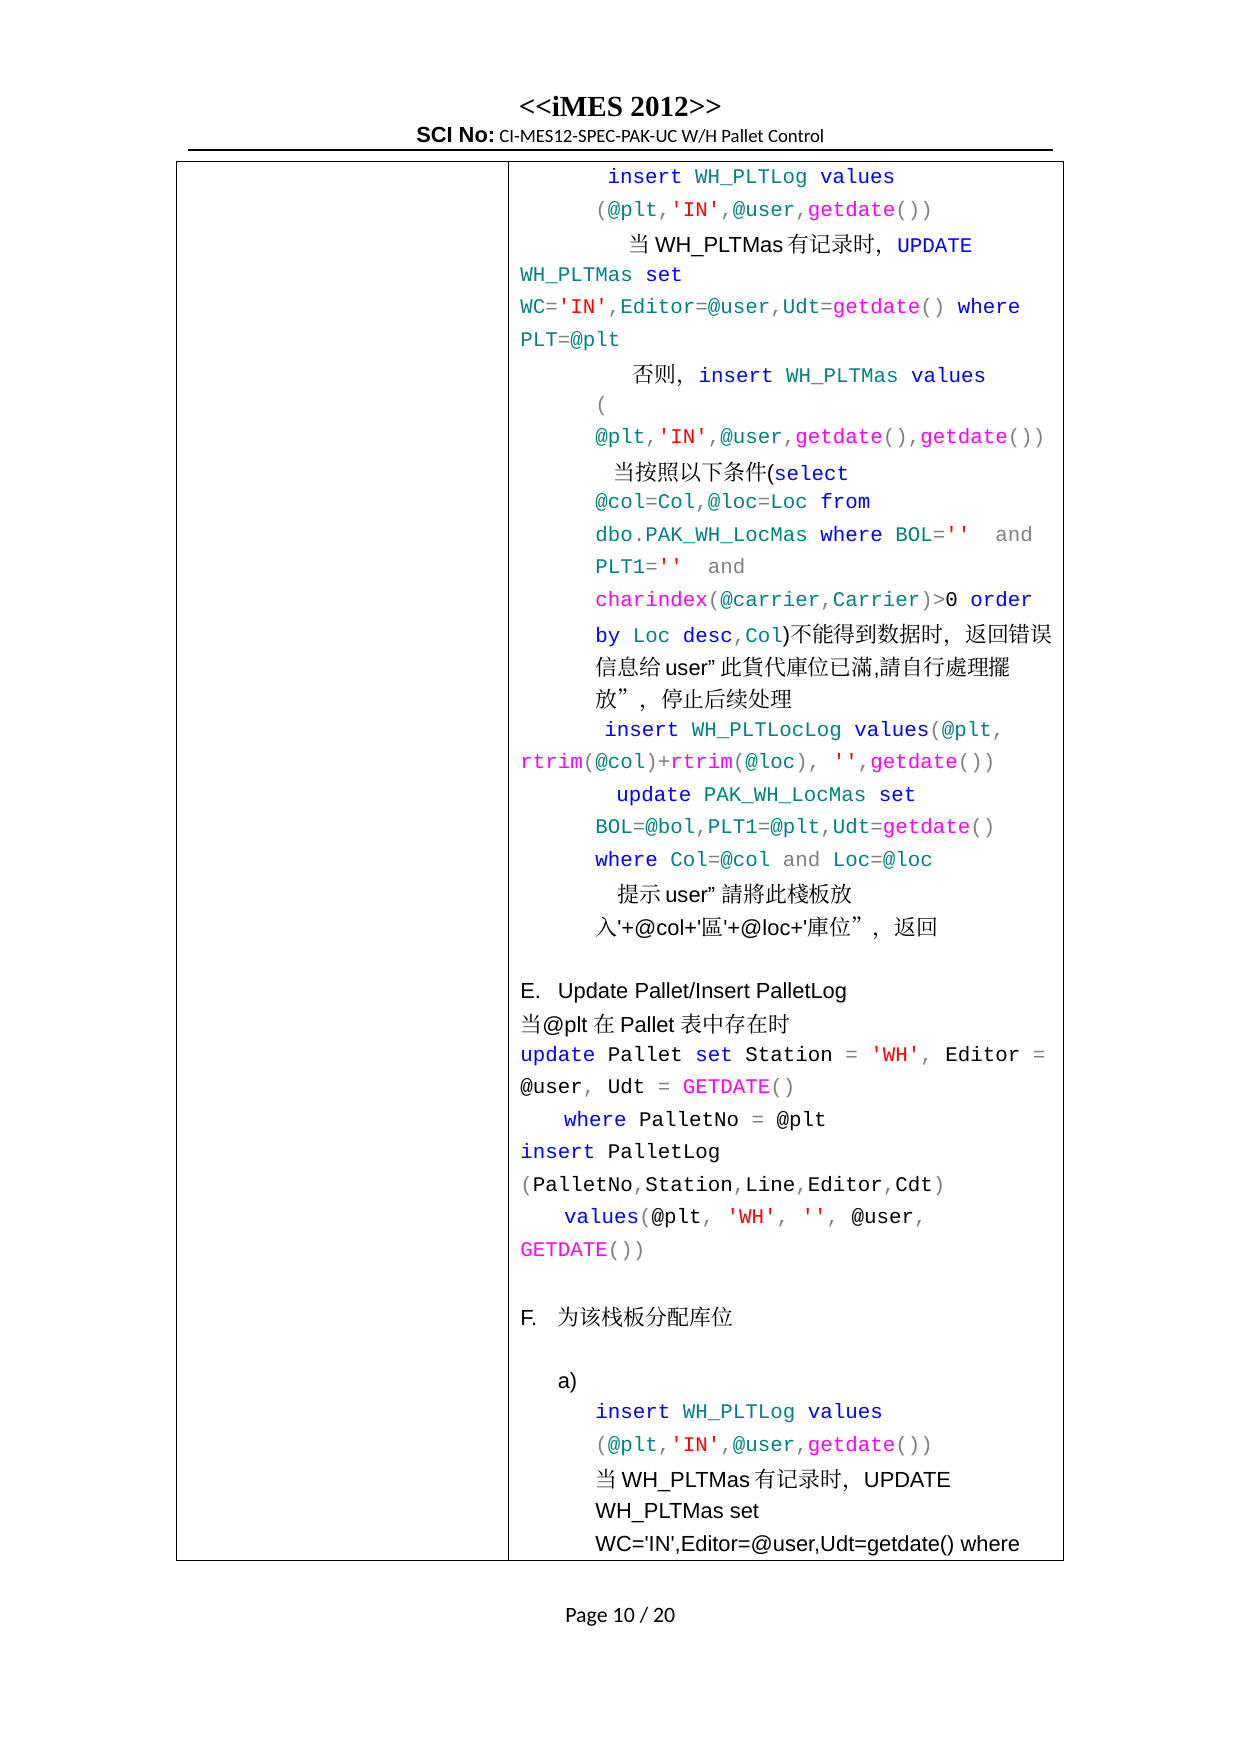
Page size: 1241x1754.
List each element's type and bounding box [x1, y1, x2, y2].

table_cell [177, 162, 508, 1559]
table_cell [509, 162, 1063, 1559]
